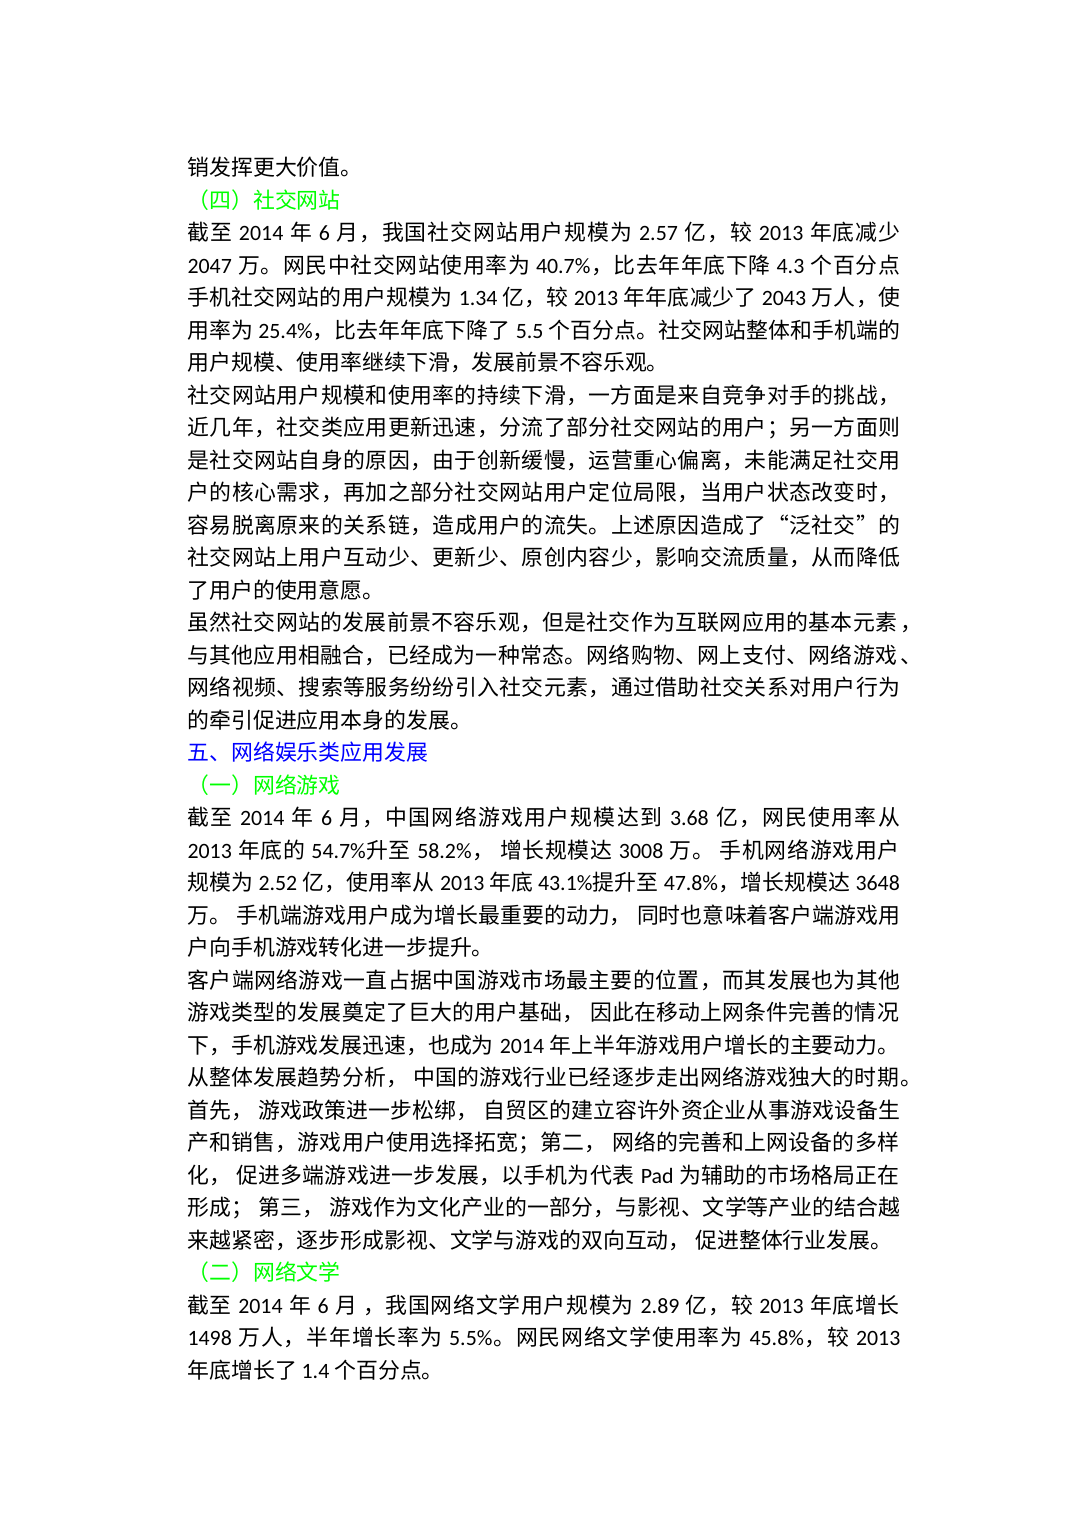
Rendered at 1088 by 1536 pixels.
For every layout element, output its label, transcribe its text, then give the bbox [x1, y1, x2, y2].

text 虽然社交网站的发展前景不容乐观，但是社交作为互联网应用的基本元素，与其他应用相融合，已经成为一种常态。网络购物、网上支付、网络游戏、网络视频、搜索等服务纷纷引入社交元素，通过借助社交关系对用户行为的牵引促进应用本身的发展。 [187, 605, 900, 735]
text 截至 2014 年 6 月 ，我国网络文学用户规模为 2.89 亿，较 2013 年底增长 1498 万人，半年增长率为 5.5%。网民网络文学使用率为 45.8%，较 2013 年底增长了 1.4 个百分点。 [187, 1287, 900, 1385]
text 客户端网络游戏一直占据中国游戏市场最主要的位置，而其发展也为其他游戏类型的发展奠定了巨大的用户基础， 因此在移动上网条件完善的情况下，手机游戏发展迅速，也成为 2014 年上半年游戏用户增长的主要动力。 从整体发展趋势分析， 中国的游戏行业已经逐步走出网络游戏独大的时期。首先， 游戏政策进一步松绑， 自贸区的建立容许外资企业从事游戏设备生产和销售，游戏用户使用选择拓宽；第二， 网络的完善和上网设备的多样化， 促进多端游戏进一步发展，以手机为代表 Pad 为辅助的市场格局正在形成； 第三， 游戏作为文化产业的一部分，与影视、文学等产业的结合越来越紧密，逐步形成影视、文学与游戏的双向互动， 促进整体行业发展。 [187, 962, 900, 1255]
text 截至 2014 年 6 月，我国社交网站用户规模为 2.57 亿，较 2013 年底减少 2047 万。网民中社交网站使用率为 40.7%，比去年年底下降 4.3 个百分点。手机社交网站的用户规模为 1.34亿，较 2013 年年底减少了 2043 万人，使用率为 25.4%，比去年年底下降了 5.5 个百分点。社交网站整体和手机端的用户规模、使用率继续下滑，发展前景不容乐观。 [187, 215, 900, 377]
text （一）网络游戏 [187, 767, 900, 800]
text （四）社交网站 [187, 182, 900, 215]
text 社交网站用户规模和使用率的持续下滑，一方面是来自竞争对手的挑战，近几年，社交类应用更新迅速，分流了部分社交网站的用户；另一方面则是社交网站自身的原因，由于创新缓慢，运营重心偏离，未能满足社交用户的核心需求，再加之部分社交网站用户定位局限，当用户状态改变时，容易脱离原来的关系链，造成用户的流失。上述原因造成了“泛社交”的社交网站上用户互动少、更新少、原创内容少，影响交流质量，从而降低了用户的使用意愿。 [187, 377, 900, 605]
text 截至 2014 年 6 月，中国网络游戏用户规模达到 3.68 亿，网民使用率从 2013 年底的 54.7%升至 58.2%， 增长规模达 3008 万。 手机网络游戏用户规模为 2.52 亿，使用率从 2013 年底43.1%提升至 47.8%，增长规模达 3648 万。 手机端游戏用户成为增长最重要的动力， 同时也意味着客户端游戏用户向手机游戏转化进一步提升。 [187, 800, 900, 962]
text （二）网络文学 [187, 1255, 900, 1287]
text 五、网络娱乐类应用发展 [187, 735, 900, 767]
